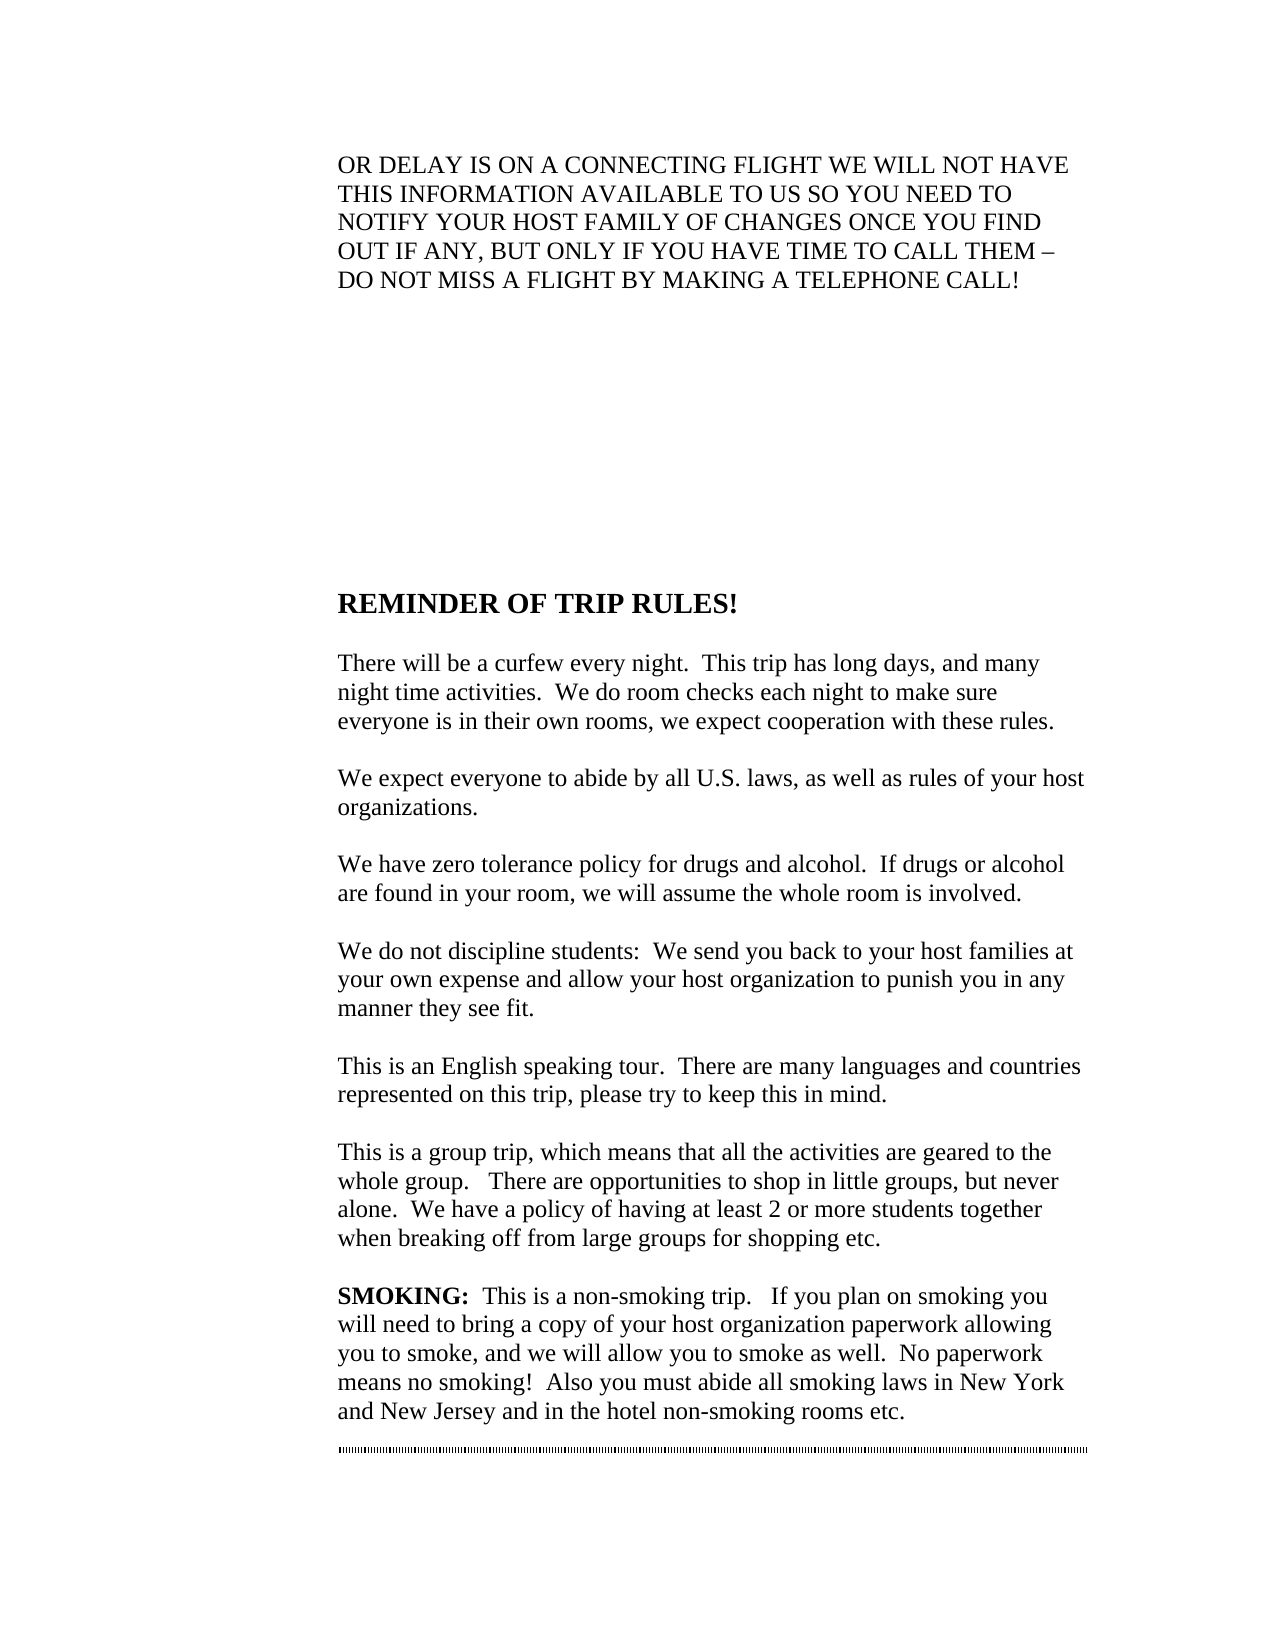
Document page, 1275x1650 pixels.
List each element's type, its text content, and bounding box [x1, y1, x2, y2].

text We do not discipline students: We send you back to your host families at your own expense and allow your host organization to punish you in any manner they see fit. [337, 936, 1087, 1022]
text REMINDER OF TRIP RULES! [337, 586, 1087, 619]
text night time activities. We do room checks each night to make sure everyone is in their own rooms, we expect cooperation with these rules. [337, 677, 1087, 734]
text This is a group trip, which means that all the activities are geared to the whole group. There are opportunities to shop in little groups, but never alone. We have a policy of having at least 2 or more students together when breaking off from large groups for shopping etc. [337, 1137, 1087, 1252]
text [337, 150, 1087, 294]
text We have zero tolerance policy for drugs and alcohol. If drugs or alcohol are found in your room, we will assume the whole room is involved. [337, 849, 1087, 907]
text There will be a curfew every night. This trip has long days, and many [337, 648, 1087, 677]
text SMOKING: This is a non-smoking trip. If you plan on smoking you will need to bring a copy of your host organization paperwork allowing you to smoke, and we will allow you to smoke as well. No paperwork means no smoking! Also you must abide all smoking laws in and and in the hotel non-smoking rooms etc. [337, 1281, 1087, 1424]
text We expect everyone to abide by all laws, as well as rules of your host organizations. [337, 763, 1087, 821]
text This is an English speaking tour. There are many languages and countries represented on this trip, please try to keep this in mind. [337, 1051, 1087, 1108]
